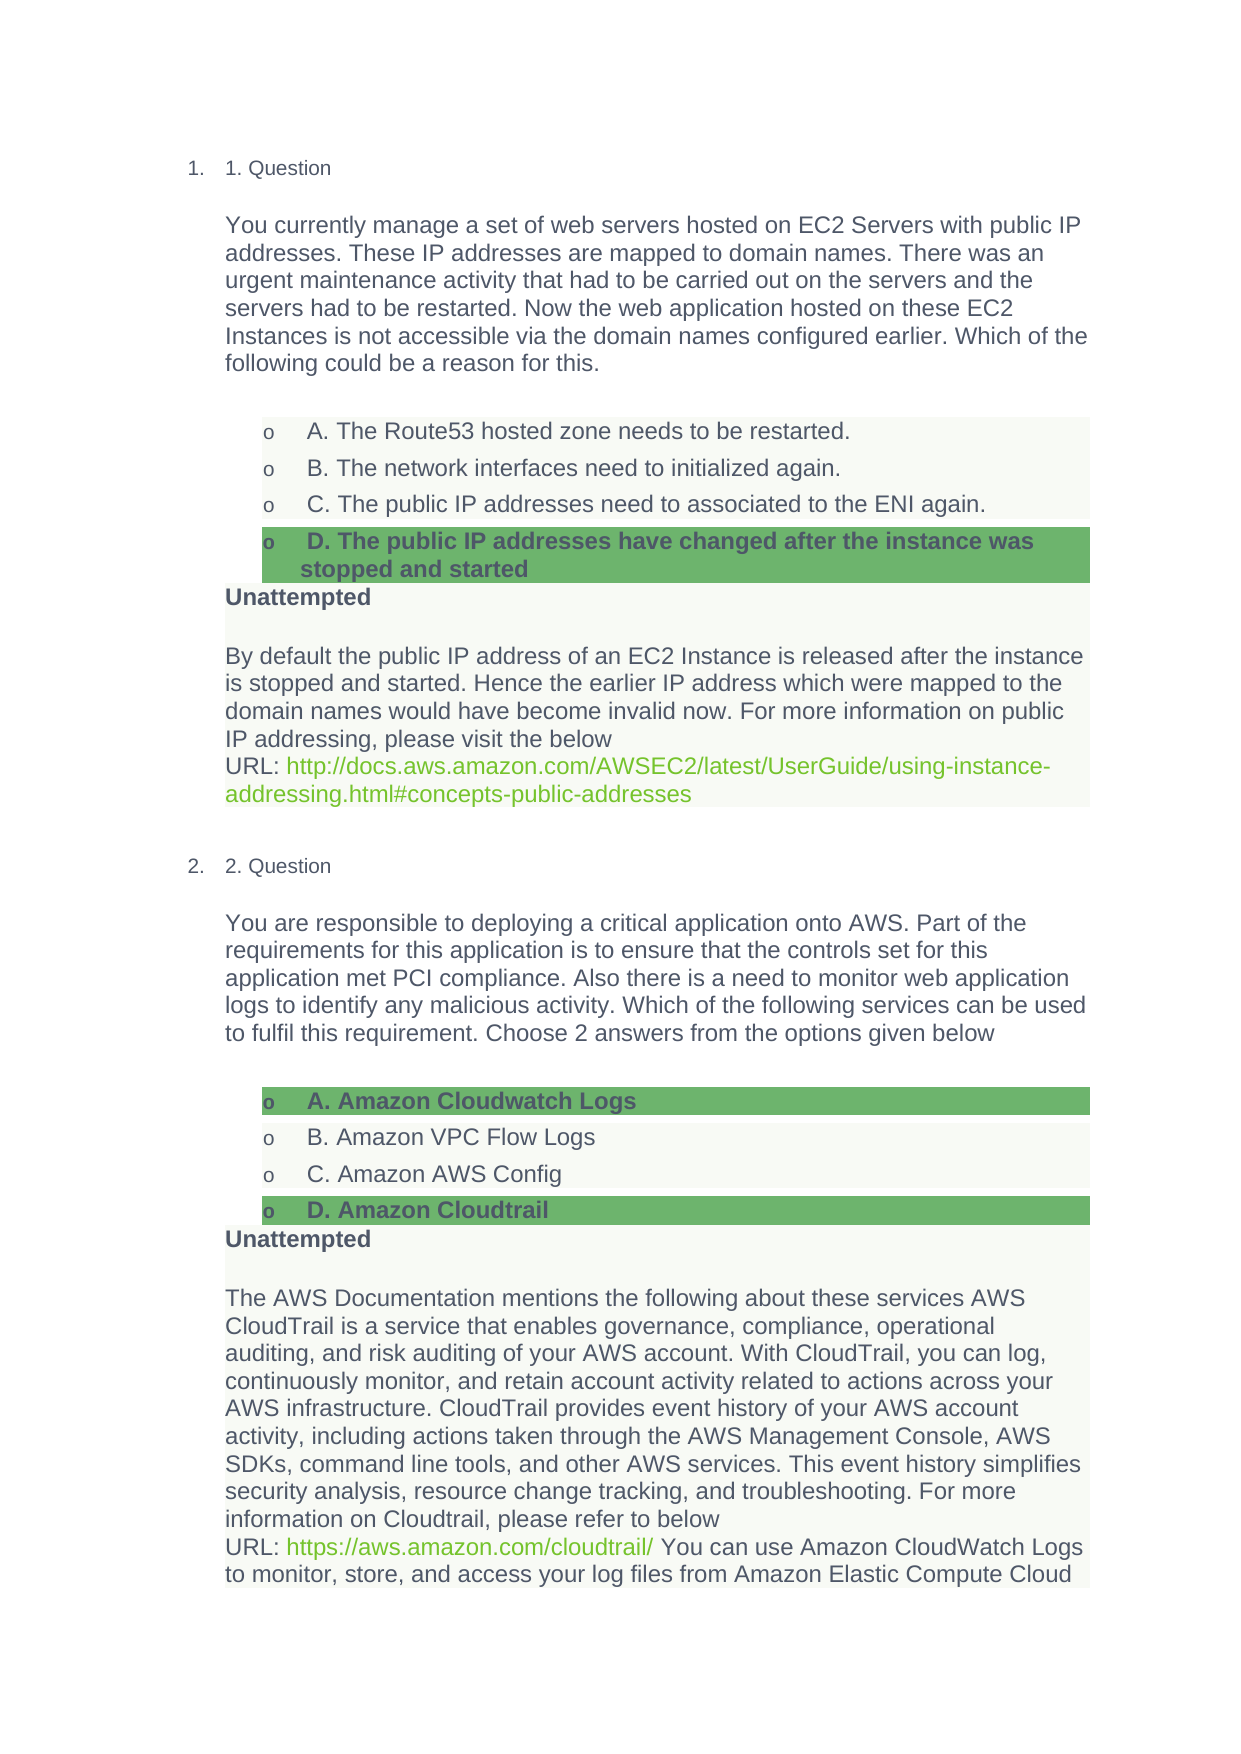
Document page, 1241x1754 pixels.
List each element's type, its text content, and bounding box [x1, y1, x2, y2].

text Unattempted [225, 583, 1090, 642]
list 1. Question [187, 150, 1090, 180]
list 2. Question [187, 847, 1090, 877]
list C. Amazon AWS Config [262, 1160, 1090, 1188]
list D. Amazon Cloudtrail [262, 1196, 1090, 1225]
list D. The public IP addresses have changed after the instance was stopped and started [262, 527, 1090, 583]
list A. Amazon Cloudwatch Logs [262, 1087, 1090, 1115]
text You currently manage a set of web servers hosted on EC2 Servers with public IP addresses. These IP addresses are mapped to domain names. There was an urgent maintenance activity that had to be carried out on the servers and the servers had to be restarted. Now the web application hosted on these EC2 Instances is not accessible via the domain names configured earlier. Which of the following could be a reason for this. [225, 211, 1090, 377]
list B. Amazon VPC Flow Logs [262, 1123, 1090, 1152]
text You are responsible to deploying a critical application onto AWS. Part of the requirements for this application is to ensure that the controls set for this application met PCI compliance. Also there is a need to monitor web application logs to identify any malicious activity. Which of the following services can be used to fulfil this requirement. Choose 2 answers from the options given below [225, 909, 1090, 1047]
text By default the public IP address of an EC2 Instance is released after the instance is stopped and started. Hence the earlier IP address which were mapped to the domain names would have become invalid now. For more information on public IP addressing, please visit the below URL: http://docs.aws.amazon.com/AWSEC2/latest/UserGuide/using-instance-addressing.html#concepts-public-addresses [225, 642, 1090, 807]
list B. The network interfaces need to initialized again. [262, 453, 1090, 482]
list C. The public IP addresses need to associated to the ENI again. [262, 490, 1090, 519]
list A. The Route53 hosted zone needs to be restarted. [262, 417, 1090, 446]
text Unattempted [225, 1225, 1090, 1284]
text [225, 1284, 1090, 1588]
